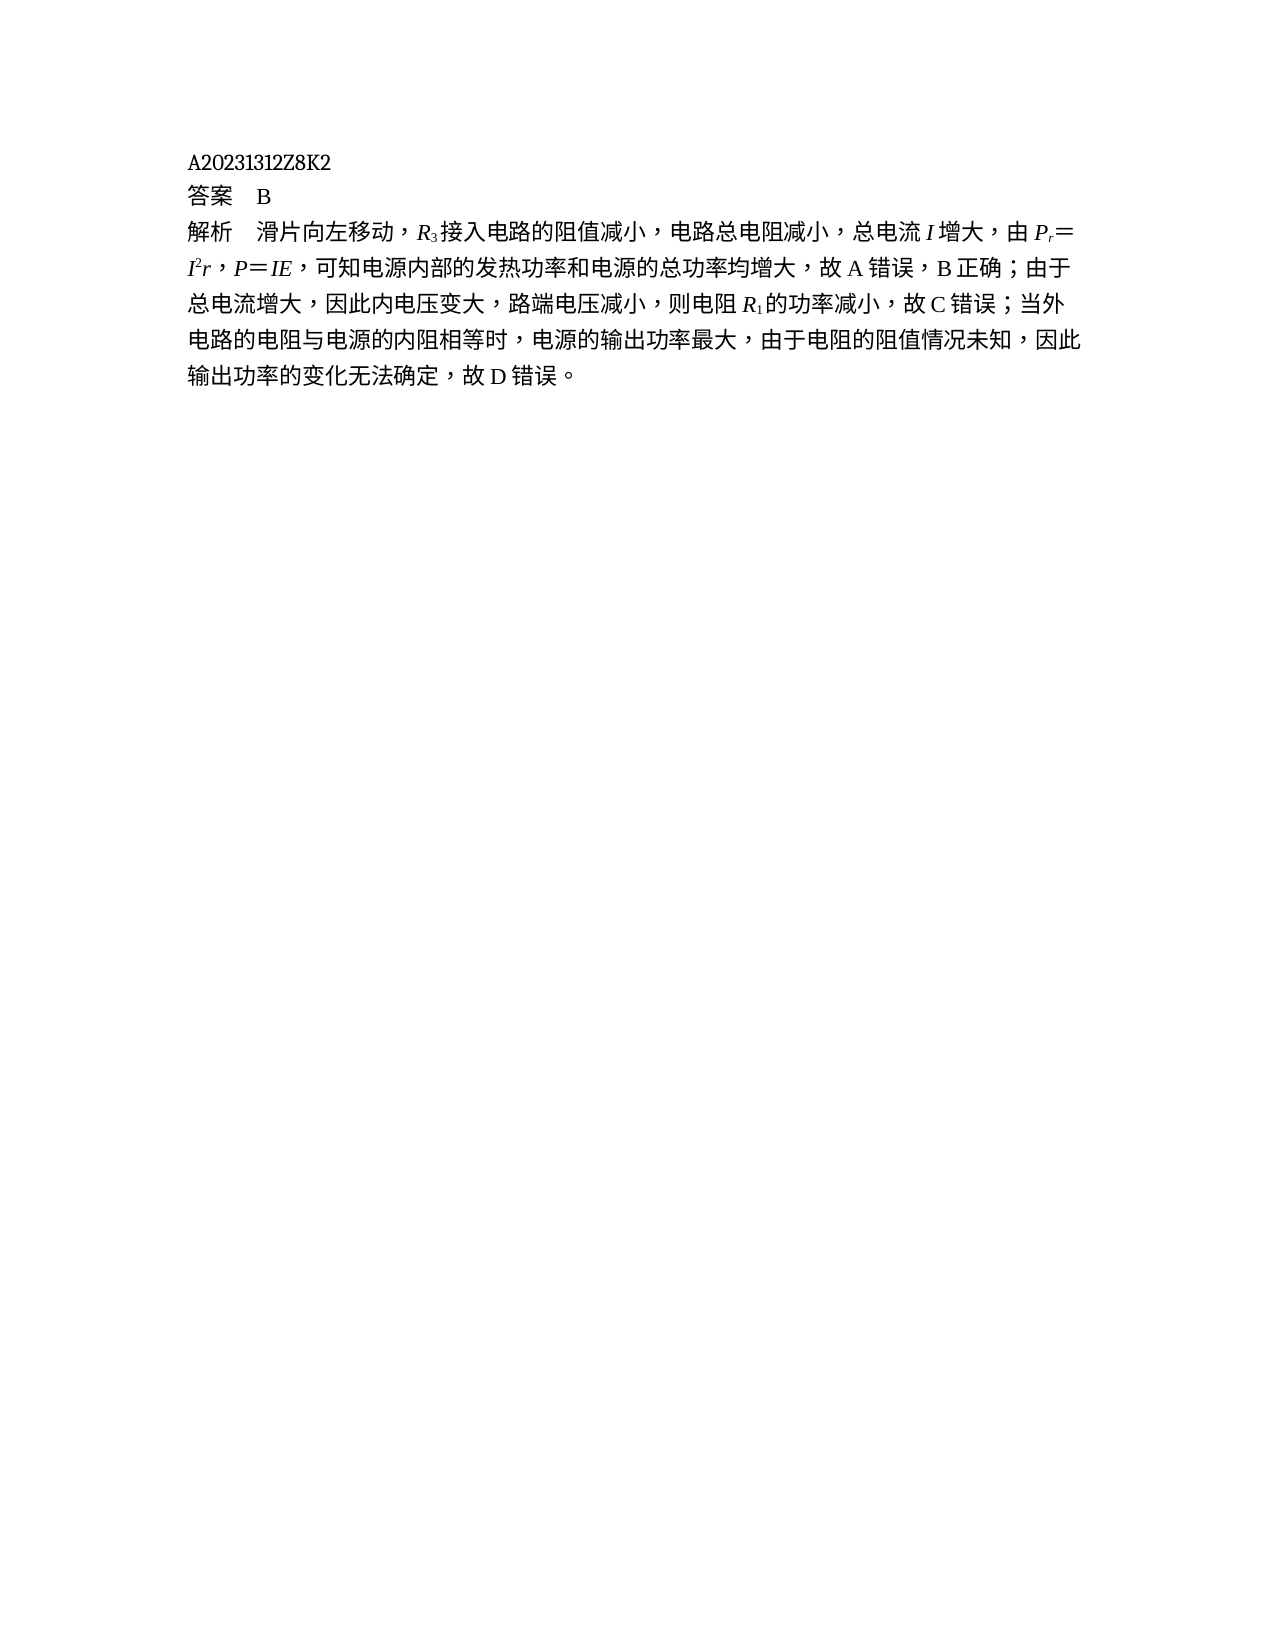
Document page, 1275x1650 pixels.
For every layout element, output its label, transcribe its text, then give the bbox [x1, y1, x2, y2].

text 解析 滑片向左移动，R3接入电路的阻值减小，电路总电阻减小，总电流I增大，由Pr＝I2r，P＝IE，可知电源内部的发热功率和电源的总功率均增大，故A错误，B正确；由于总电流增大，因此内电压变大，路端电压减小，则电阻R1的功率减小，故C错误；当外电路的电阻与电源的内阻相等时，电源的输出功率最大，由于电阻的阻值情况未知，因此输出功率的变化无法确定，故D错误。 [187, 216, 1087, 391]
text 答案 B [187, 180, 1087, 211]
text A20231312Z8K2 [187, 150, 1087, 176]
